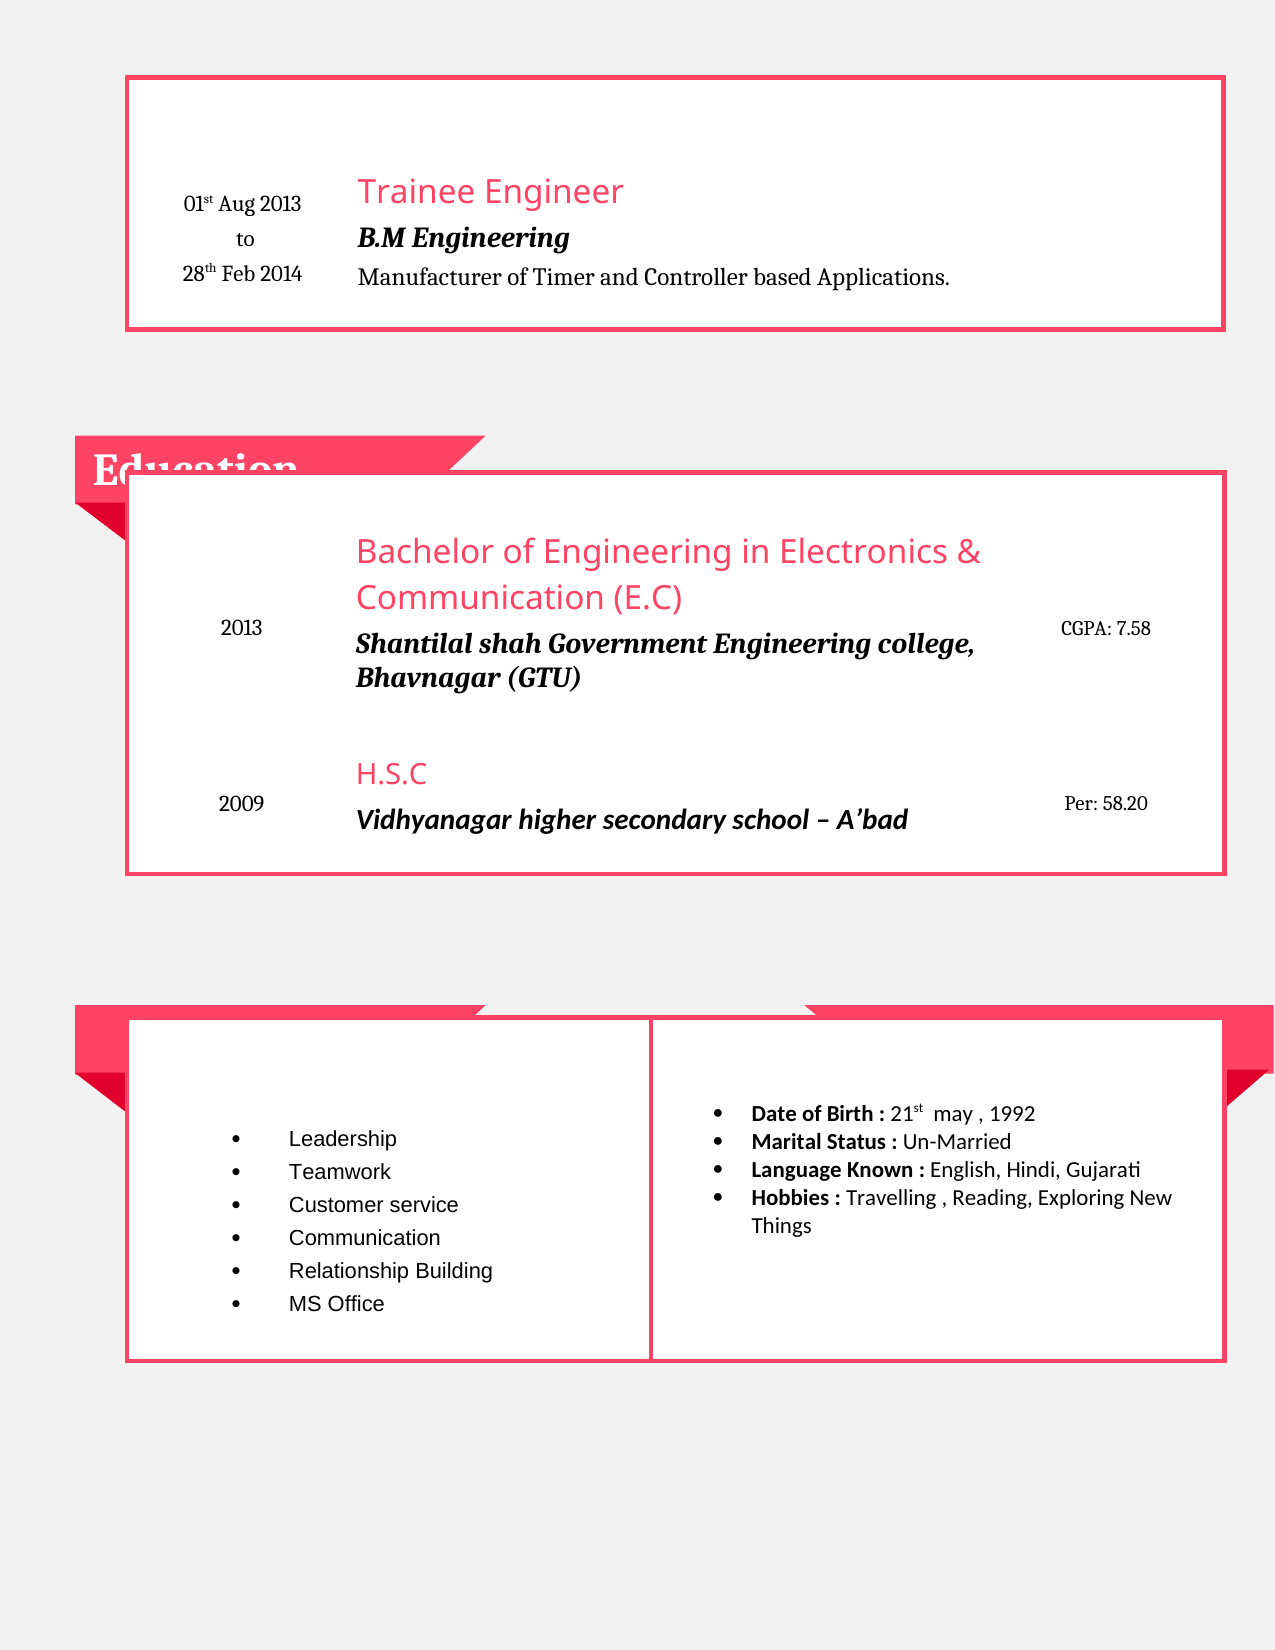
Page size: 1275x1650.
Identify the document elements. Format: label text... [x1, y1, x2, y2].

table_header Date of Birth : 21st may , 1992 Marital Status : Un-Married Language Known : English, Hindi, Gujarati Hobbies : Travelling , Reading, Exploring New Things [653, 1020, 1222, 1358]
table_header [129, 475, 1222, 872]
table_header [129, 80, 1221, 327]
table_header Leadership Teamwork Customer service Communication Relationship Building MS Office [129, 1020, 649, 1358]
